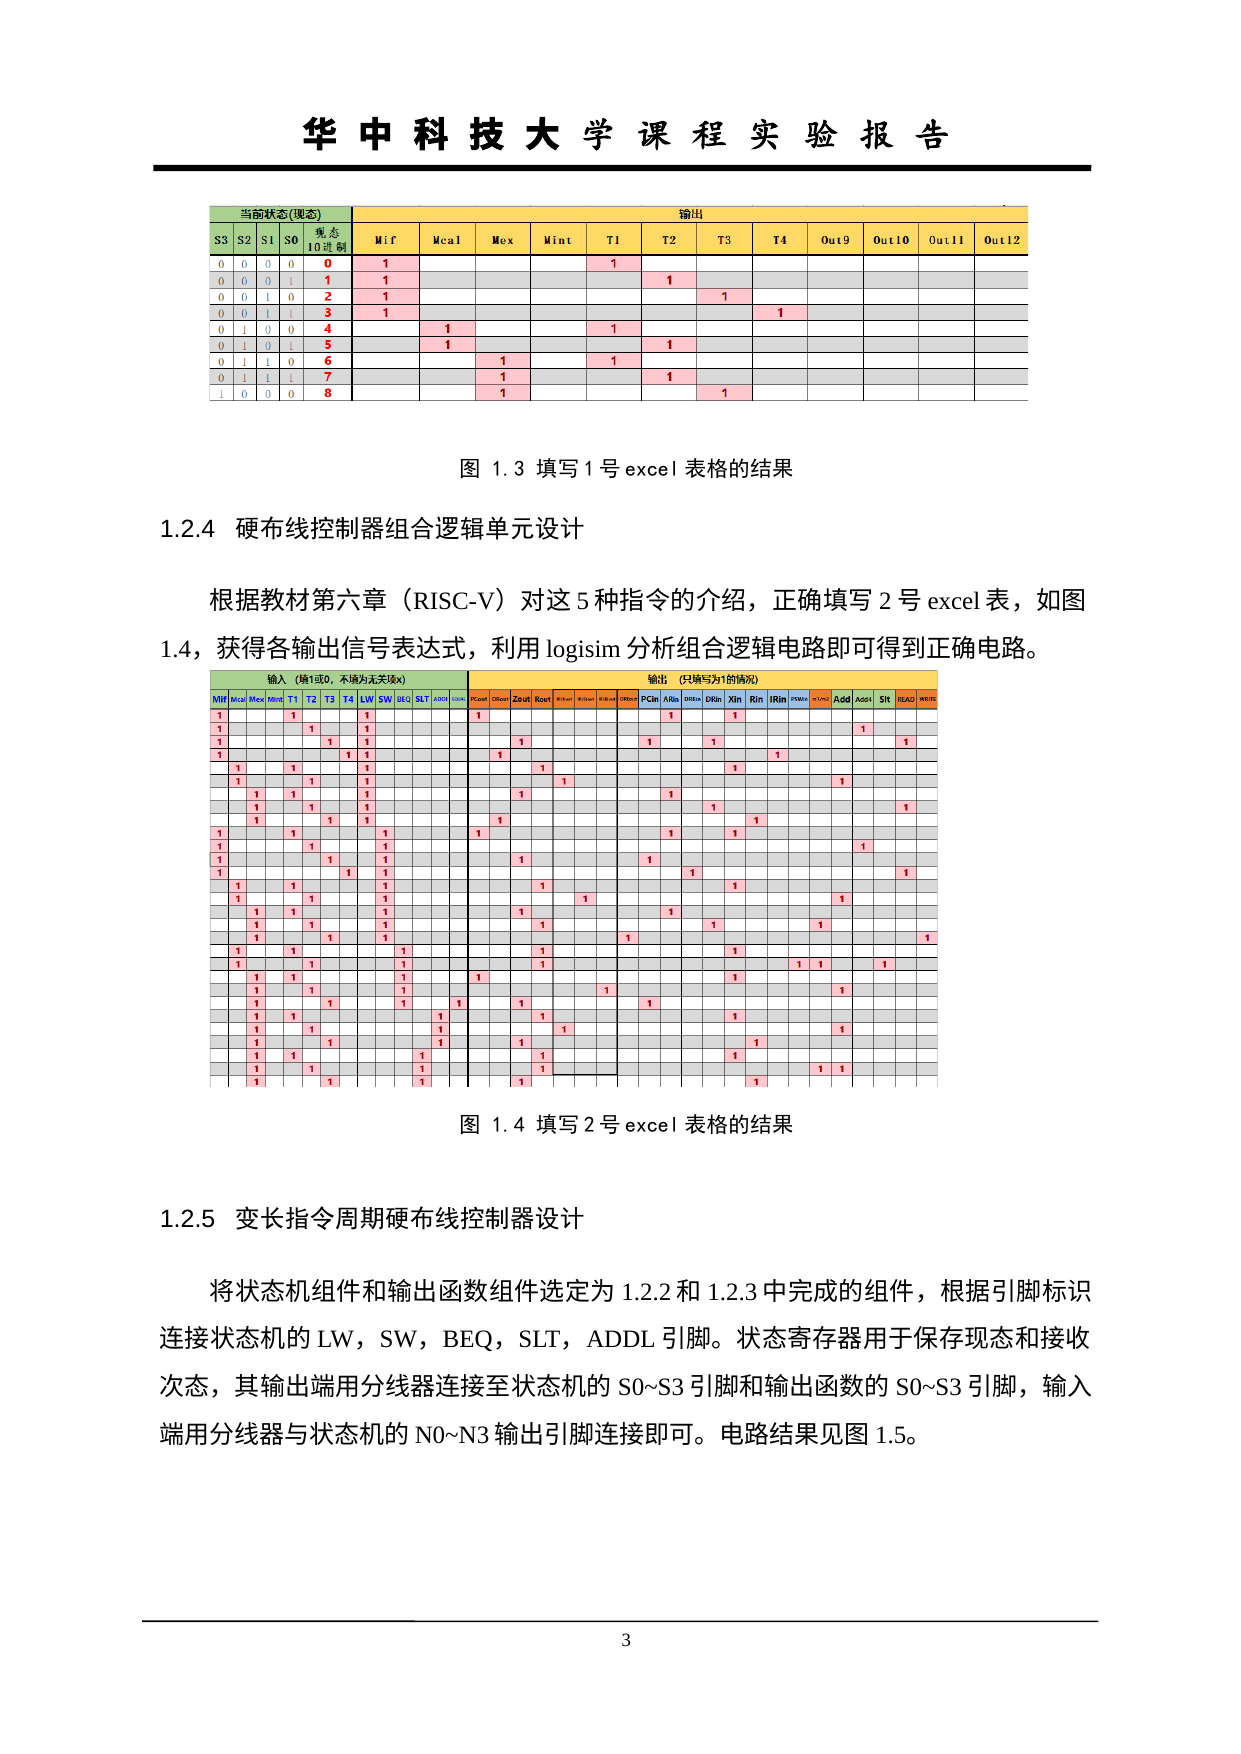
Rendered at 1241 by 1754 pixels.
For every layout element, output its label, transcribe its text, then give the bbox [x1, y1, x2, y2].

text 图 1.4 填写2号excel表格的结果 [159, 1110, 1093, 1135]
text 图 1.3 填写1号excel表格的结果 [159, 454, 1093, 479]
text 将状态机组件和输出函数组件选定为1.2.2和1.2.3中完成的组件，根据引脚标识连接状态机的LW，SW，BEQ，SLT，ADDL引脚。状态寄存器用于保存现态和接收次态，其输出端用分线器连接至状态机的S0~S3引脚和输出函数的S0~S3引脚，输入端用分线器与状态机的N0~N3输出引脚连接即可。电路结果见图 1.5。 [159, 1265, 1093, 1457]
picture [209, 670, 938, 1087]
text 根据教材第六章（RISC-V）对这5种指令的介绍，正确填写2号excel表，如图 1.4，获得各输出信号表达式，利用logisim分析组合逻辑电路即可得到正确电路。 [159, 575, 1093, 671]
subtitle 变长指令周期硬布线控制器设计 [159, 1194, 1093, 1241]
picture [209, 205, 1029, 401]
subtitle 硬布线控制器组合逻辑单元设计 [159, 503, 1093, 551]
